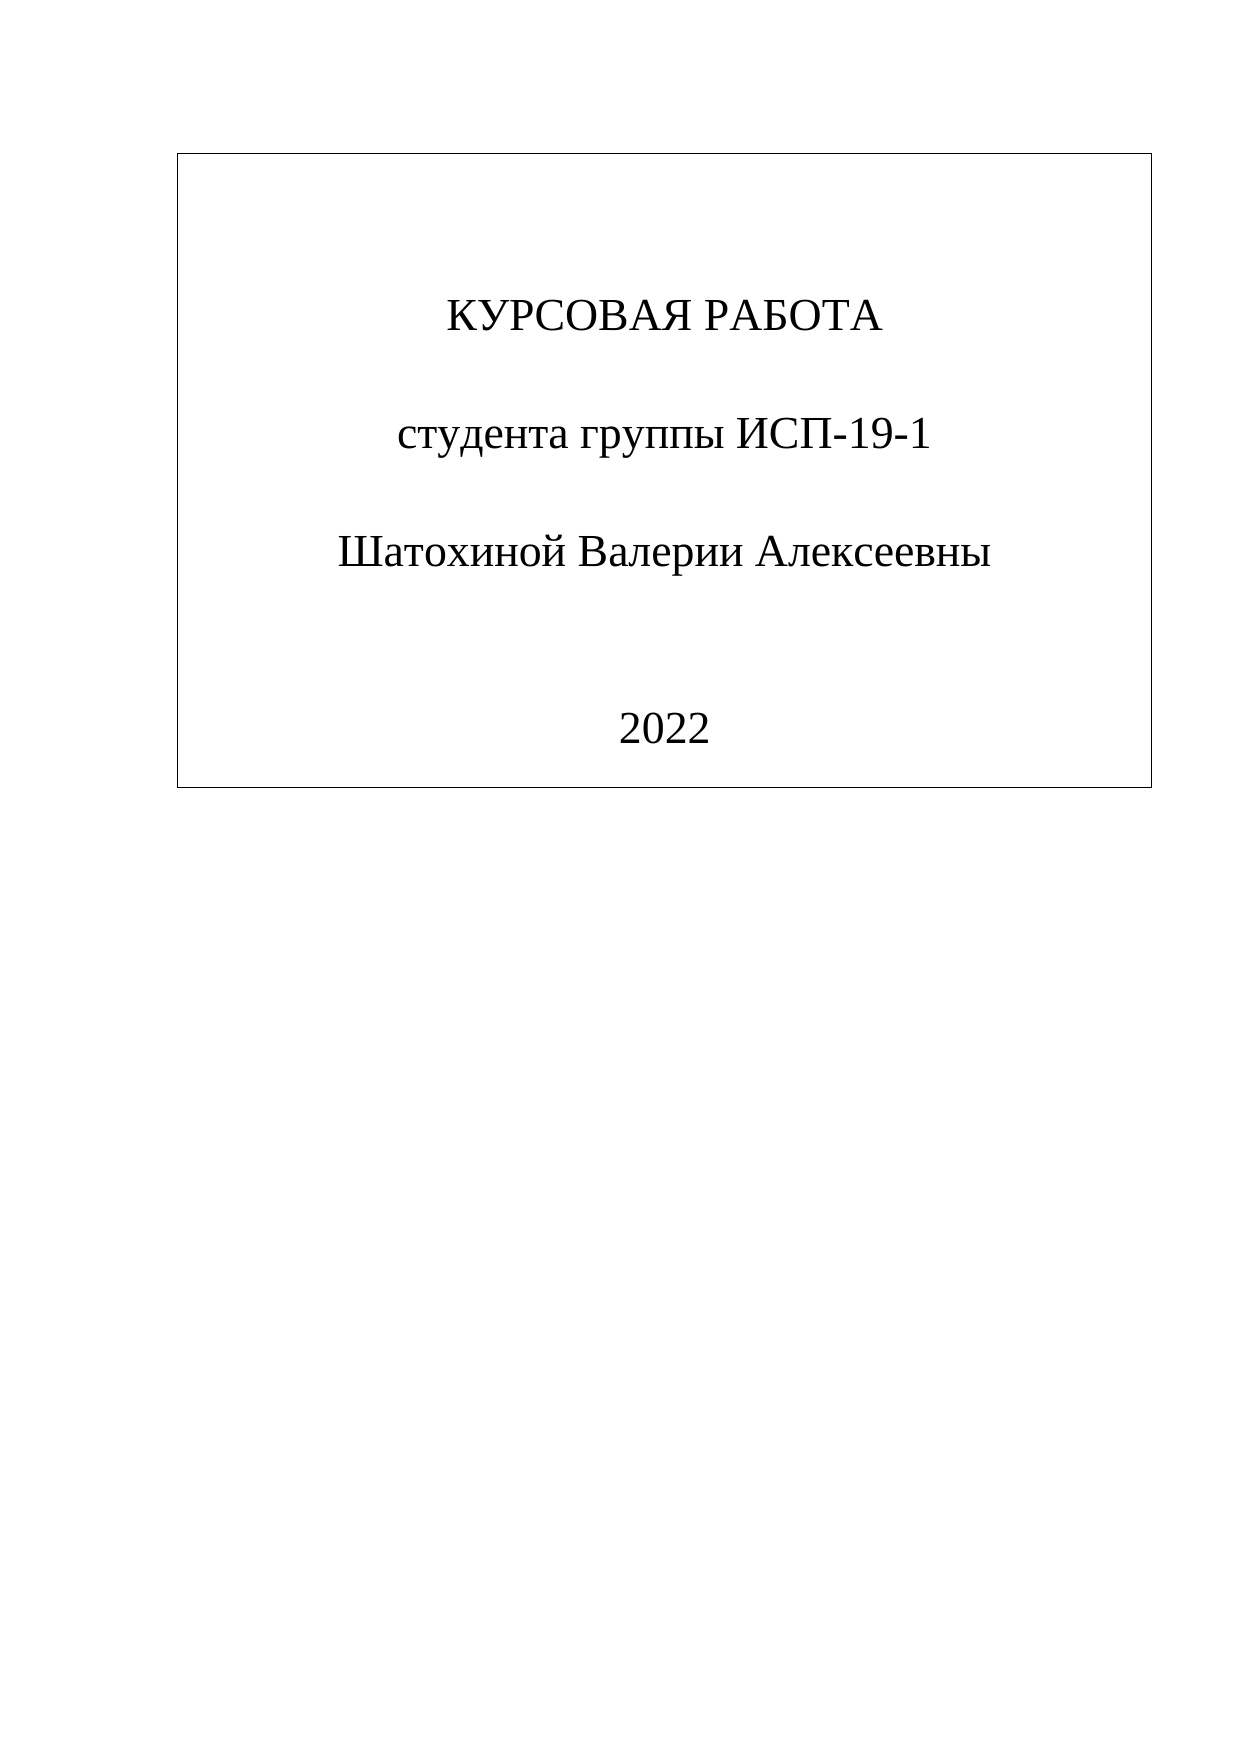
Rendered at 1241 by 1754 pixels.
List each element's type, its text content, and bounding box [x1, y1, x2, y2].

table_header КУРСОВАЯ РАБОТА студента группы ИСП-19-1 Шатохиной Валерии Алексеевны 2022 [178, 154, 1151, 787]
